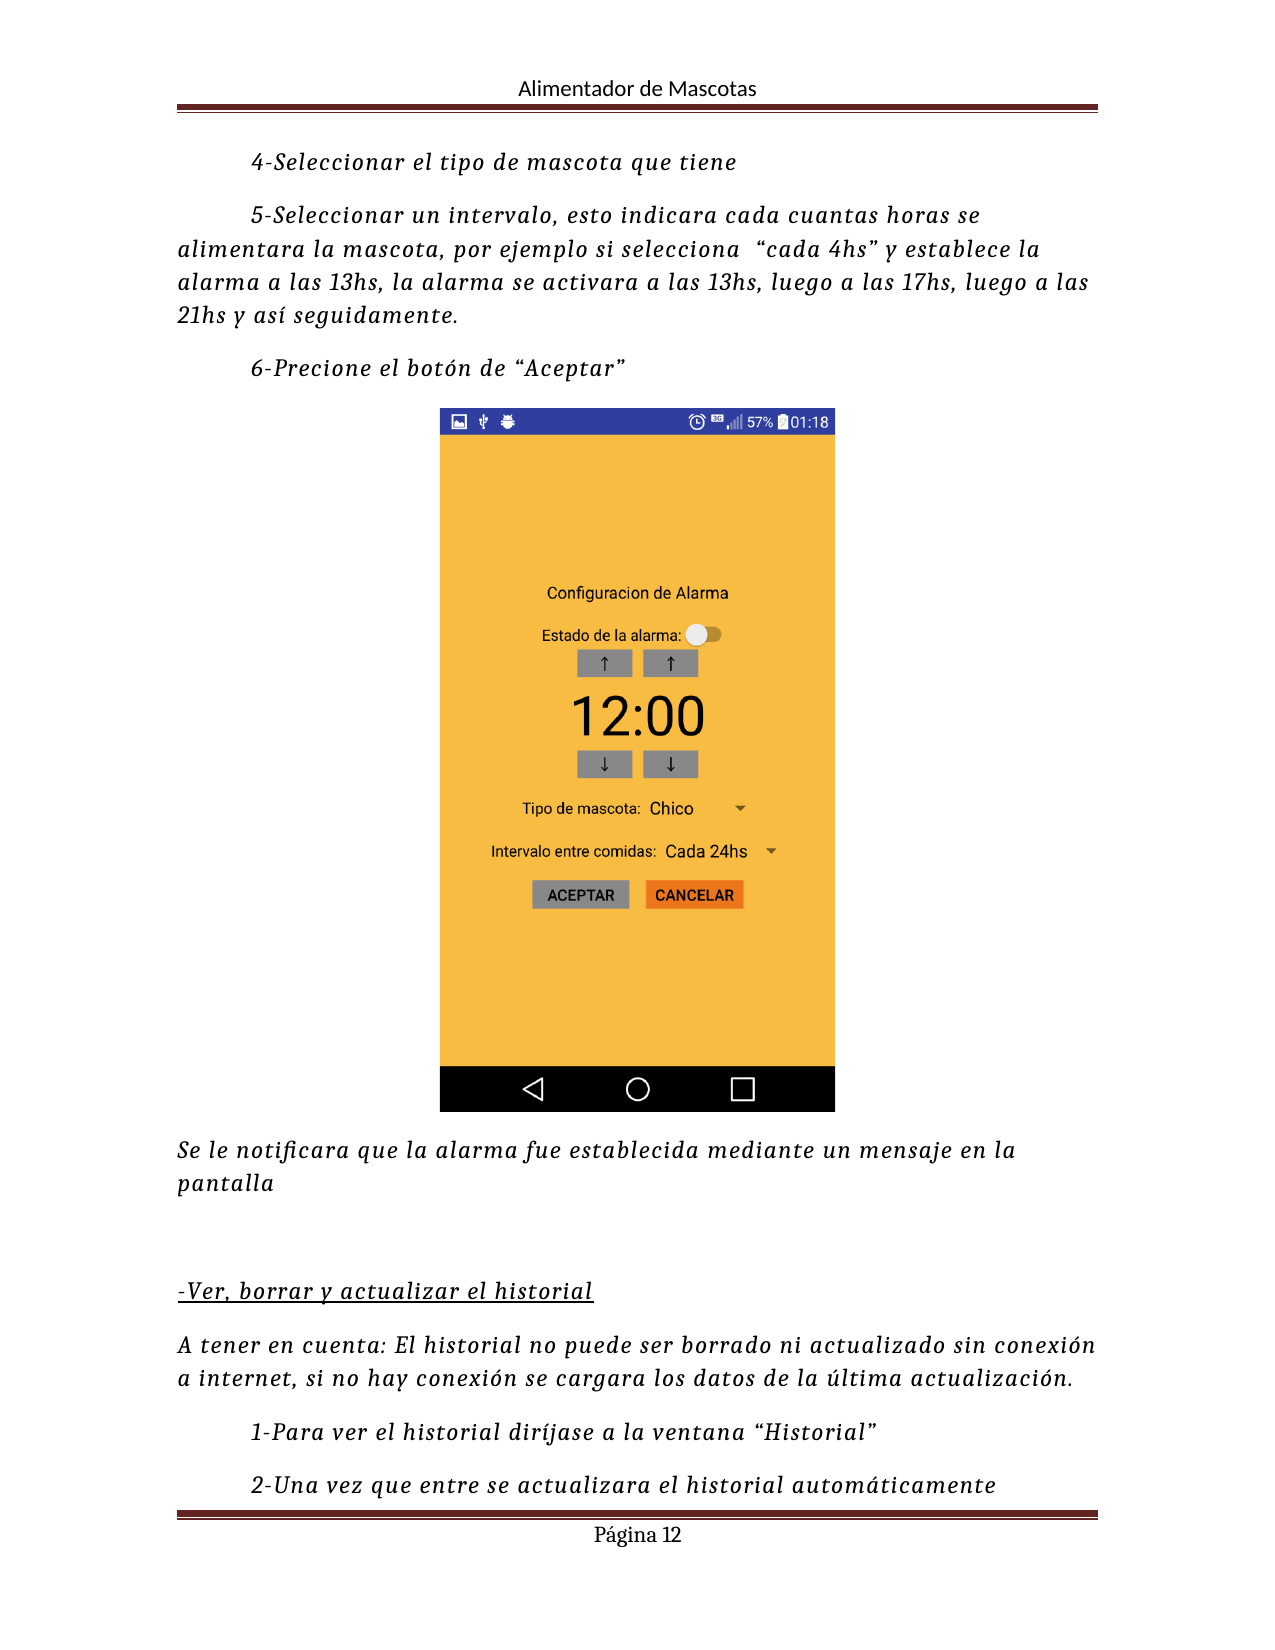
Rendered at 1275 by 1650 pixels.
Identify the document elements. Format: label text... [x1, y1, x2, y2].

subtitle 4-Seleccionar el tipo de mascota que tiene [177, 148, 1098, 176]
subtitle 1-Para ver el historial diríjase a la ventana “Historial” [177, 1418, 1098, 1446]
picture [439, 408, 836, 1112]
subtitle 2-Una vez que entre se actualizara el historial automáticamente [177, 1471, 1098, 1500]
subtitle Se le notificara que la alarma fue establecida mediante un mensaje en la pantalla [177, 1136, 1098, 1198]
subtitle 5-Seleccionar un intervalo, esto indicara cada cuantas horas se alimentara la mascota, por ejemplo si selecciona “cada 4hs” y establece la alarma a las 13hs, la alarma se activara a las 13hs, luego a las 17hs, luego a las 21hs y así seguidamente. [177, 201, 1098, 329]
subtitle A tener en cuenta: El historial no puede ser borrado ni actualizado sin conexión a internet, si no hay conexión se cargara los datos de la última actualización. [177, 1331, 1098, 1392]
subtitle 6-Precione el botón de “Aceptar” [177, 354, 1098, 383]
subtitle -Ver, borrar y actualizar el historial [177, 1277, 1098, 1306]
